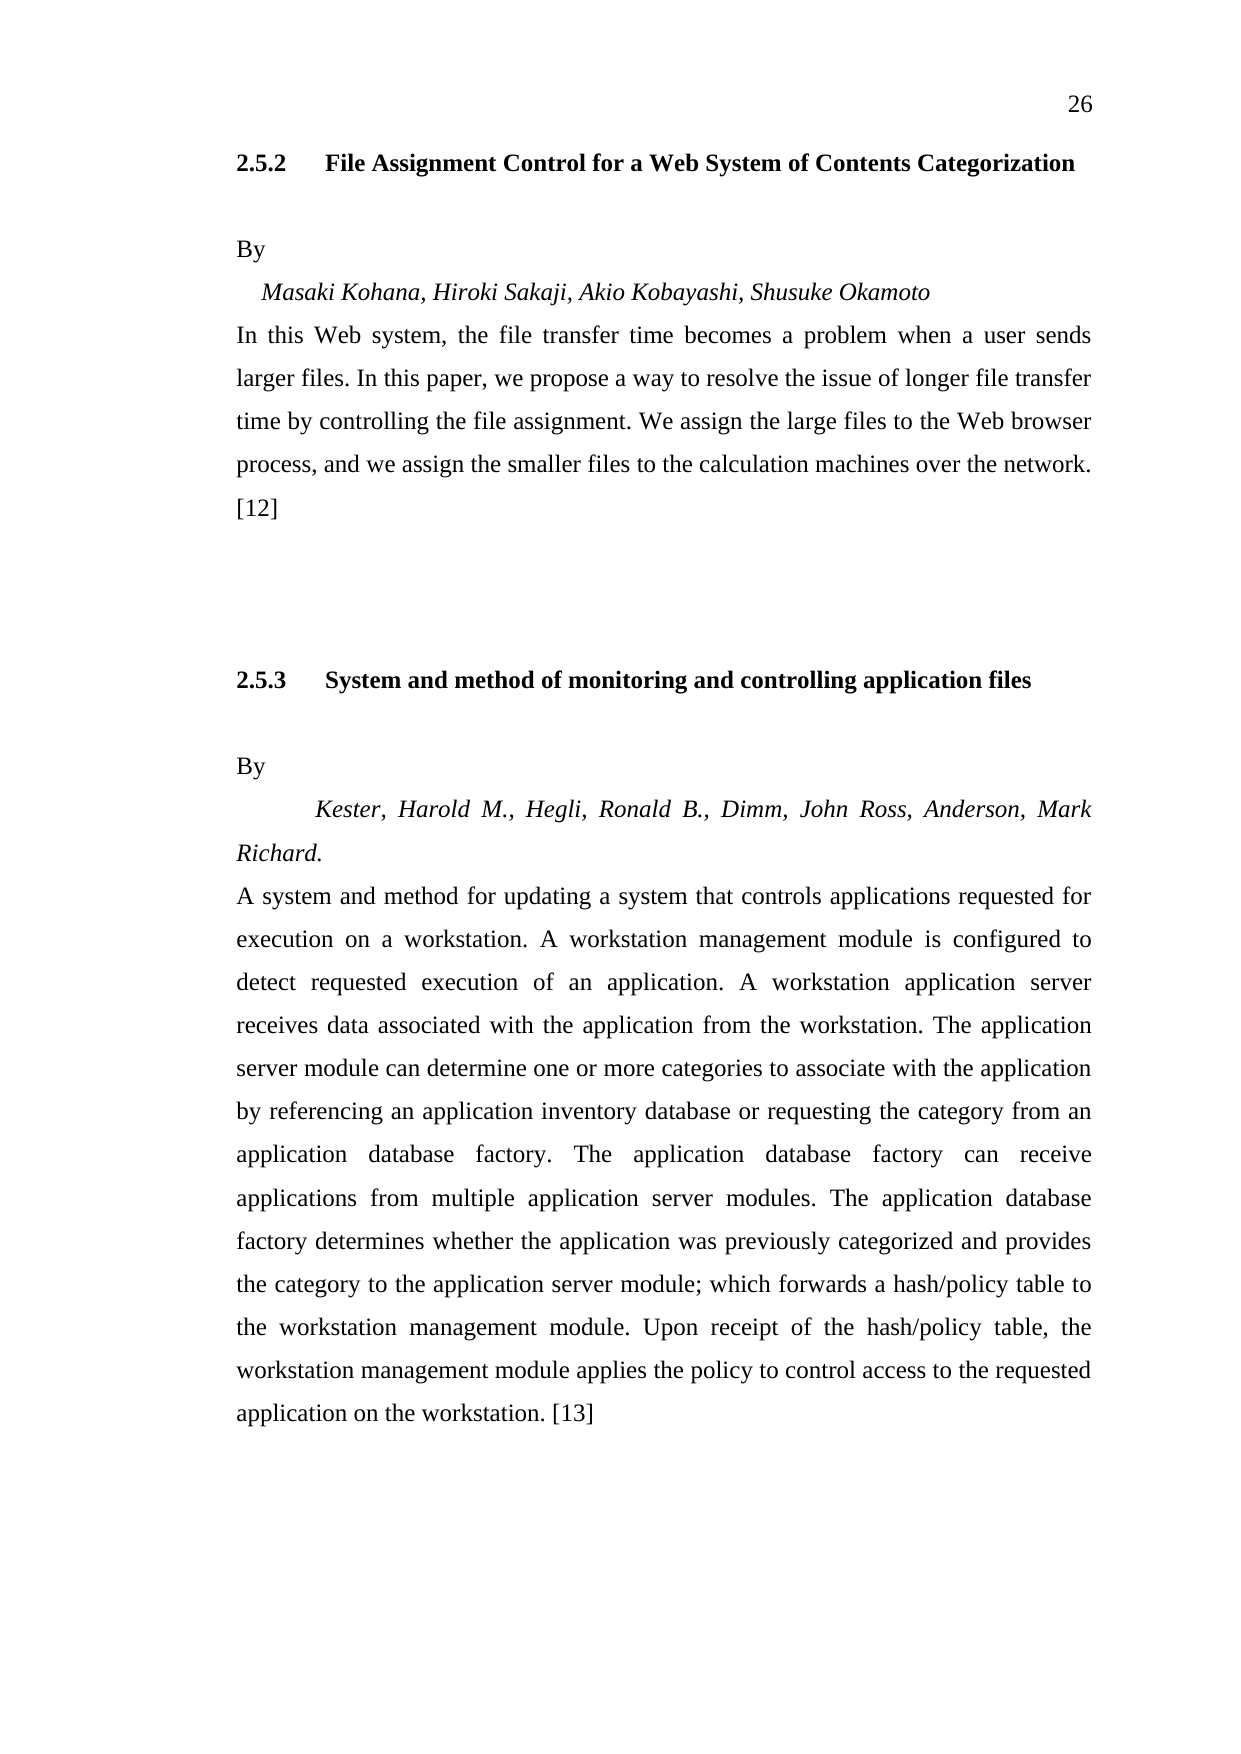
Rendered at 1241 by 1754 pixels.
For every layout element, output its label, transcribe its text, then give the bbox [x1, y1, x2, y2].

text A system and method for updating a system that controls applications requested for execution on a workstation. A workstation management module is configured to detect requested execution of an application. A workstation application server receives data associated with the application from the workstation. The application server module can determine one or more categories to associate with the application by referencing an application inventory database or requesting the category from an application database factory. The application database factory can receive applications from multiple application server modules. The application database factory determines whether the application was previously categorized and provides the category to the application server module; which forwards a hash/policy table to the workstation management module. Upon receipt of the hash/policy table, the workstation management module applies the policy to control access to the requested application on the workstation. [13] [236, 881, 1092, 1427]
text By [236, 751, 1092, 780]
text Kester, Harold M., Hegli, Ronald B., Dimm, John Ross, Anderson, Mark Richard. [236, 794, 1092, 866]
subtitle System and method of monitoring and controlling application files [236, 665, 1092, 694]
text In this Web system, the file transfer time becomes a problem when a user sends larger files. In this paper, we propose a way to resolve the issue of longer file transfer time by controlling the file assignment. We assign the large files to the Web browser process, and we assign the smaller files to the calculation machines over the network. [12] [236, 320, 1092, 521]
subtitle File Assignment Control for a Web System of Contents Categorization [236, 148, 1092, 176]
text Masaki Kohana, Hiroki Sakaji, Akio Kobayashi, Shusuke Okamoto [261, 277, 1092, 306]
text By [236, 234, 1092, 263]
